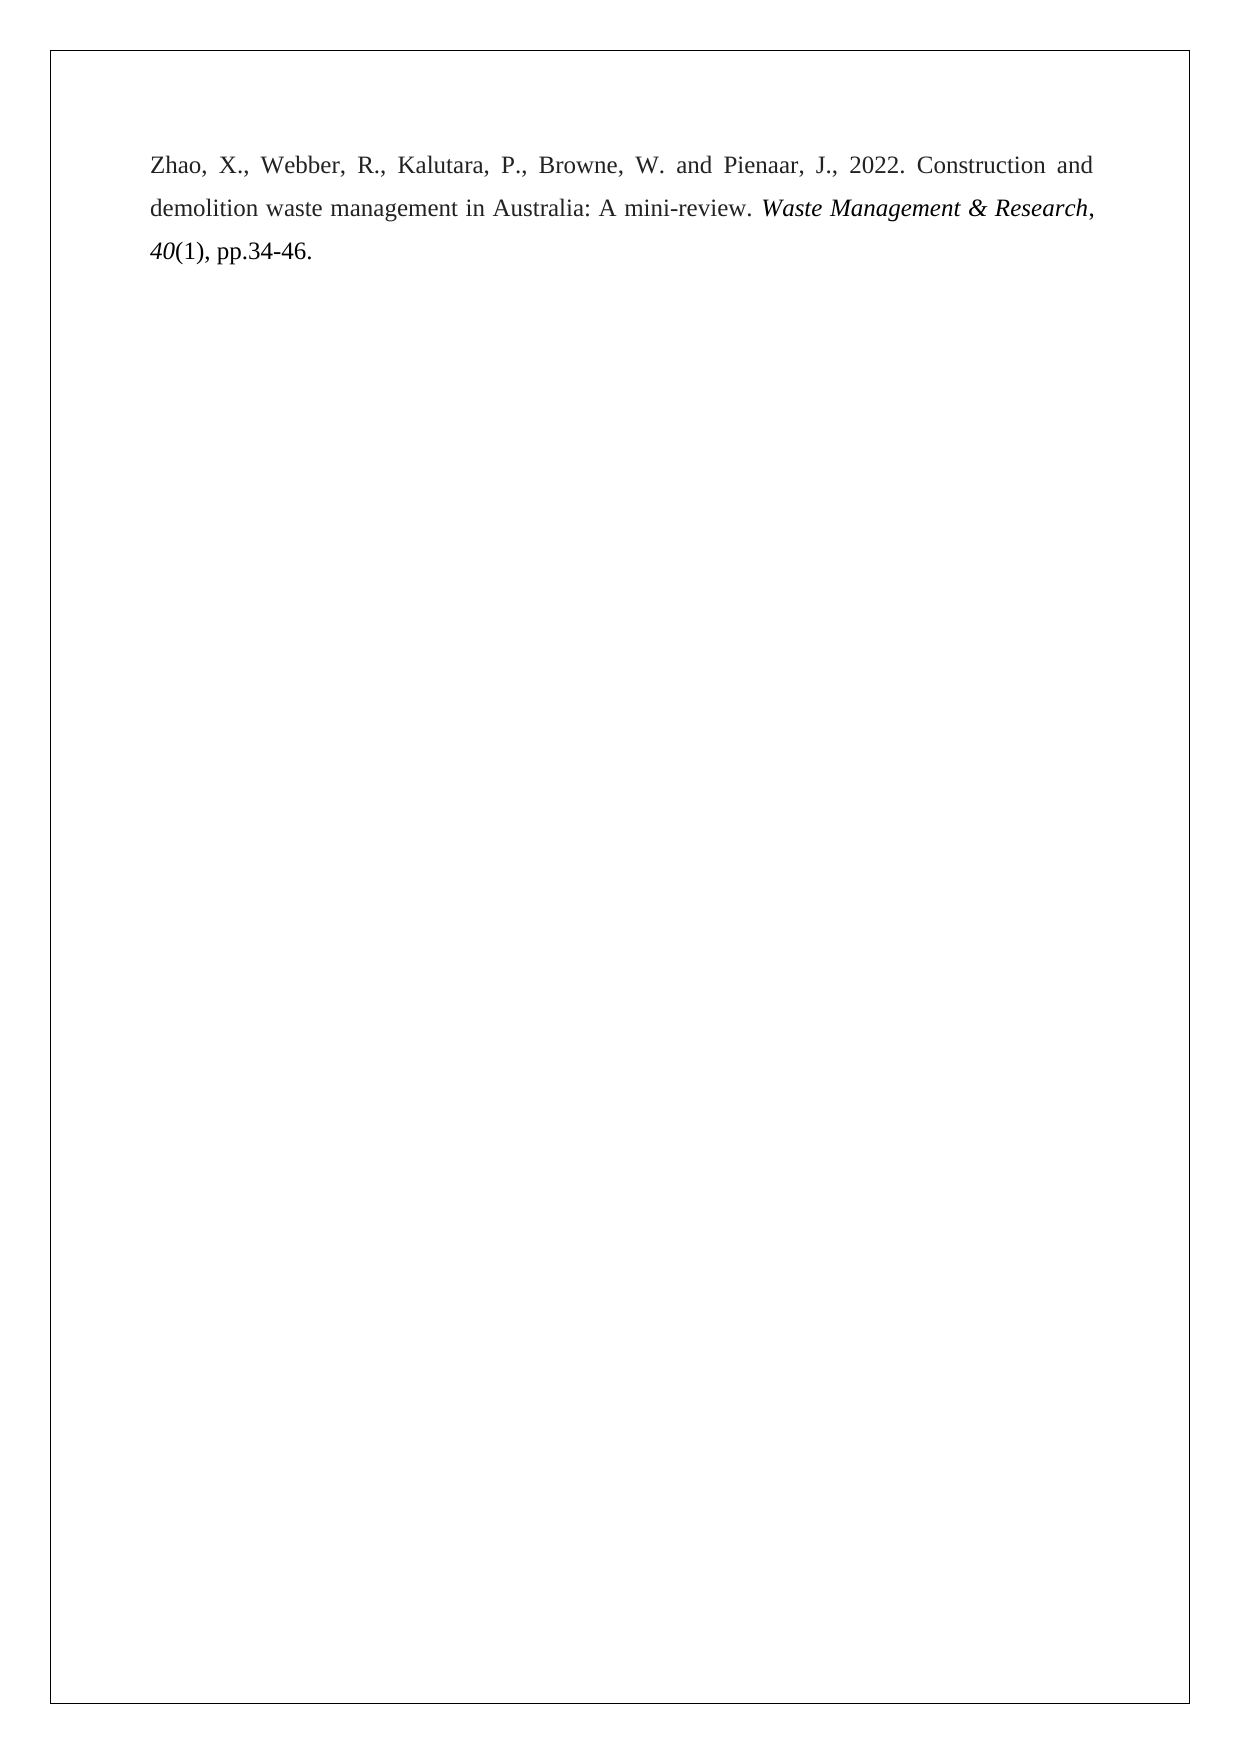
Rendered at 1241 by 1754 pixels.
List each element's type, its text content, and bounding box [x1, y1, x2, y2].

text Zhao, X., Webber, R., Kalutara, P., Browne, W. and Pienaar, J., 2022. Construction and demolition waste management in Australia: A mini-review. Waste Management & Research, 40(1), pp.34-46. [150, 179, 1094, 265]
